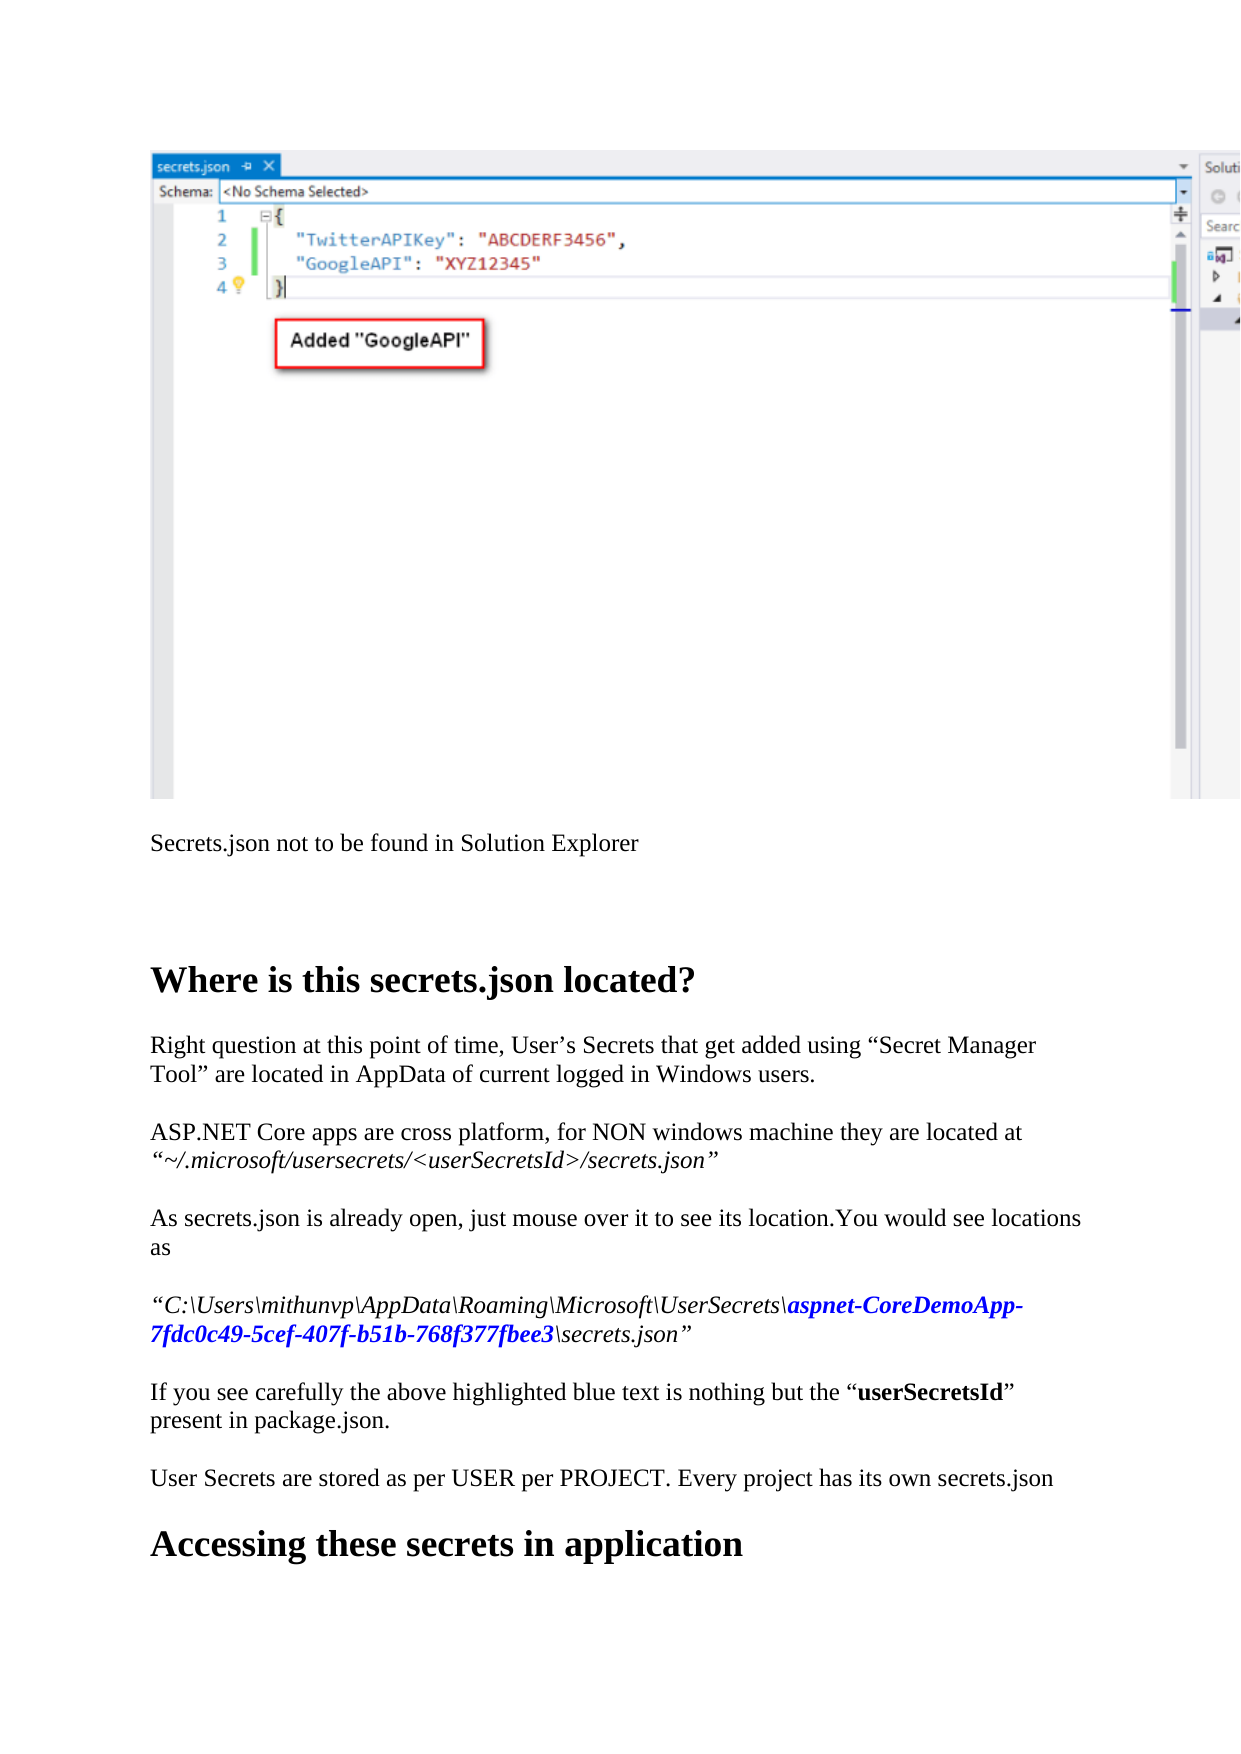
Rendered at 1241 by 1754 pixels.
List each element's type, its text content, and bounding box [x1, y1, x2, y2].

text As secrets.json is already open, just mouse over it to see its location.You would see locations as [150, 1203, 1090, 1261]
text Where is this secrets.json located? [150, 958, 1090, 1001]
text Accessing these secrets in application [150, 1521, 1090, 1564]
text ASP.NET Core apps are cross platform, for NON windows machine they are located at “~/.microsoft/usersecrets/<userSecretsId>/secrets.json” [150, 1117, 1090, 1174]
text Secrets.json not to be found in Solution Explorer [150, 828, 1090, 856]
picture [150, 150, 1241, 799]
text If you see carefully the above highlighted blue text is nothing but the “userSecretsId” present in package.json. [150, 1377, 1090, 1434]
text “C:\Users\mithunvp\AppData\Roaming\Microsoft\UserSecrets\aspnet-CoreDemoApp-7fdc0c49-5cef-407f-b51b-768f377fbee3\secrets.json” [150, 1290, 1090, 1348]
text User Secrets are stored as per USER per PROJECT. Every project has its own secrets.json [150, 1463, 1090, 1492]
text Right question at this point of time, User’s Secrets that get added using “Secret Manager Tool” are located in AppData of current logged in Windows users. [150, 1030, 1090, 1088]
